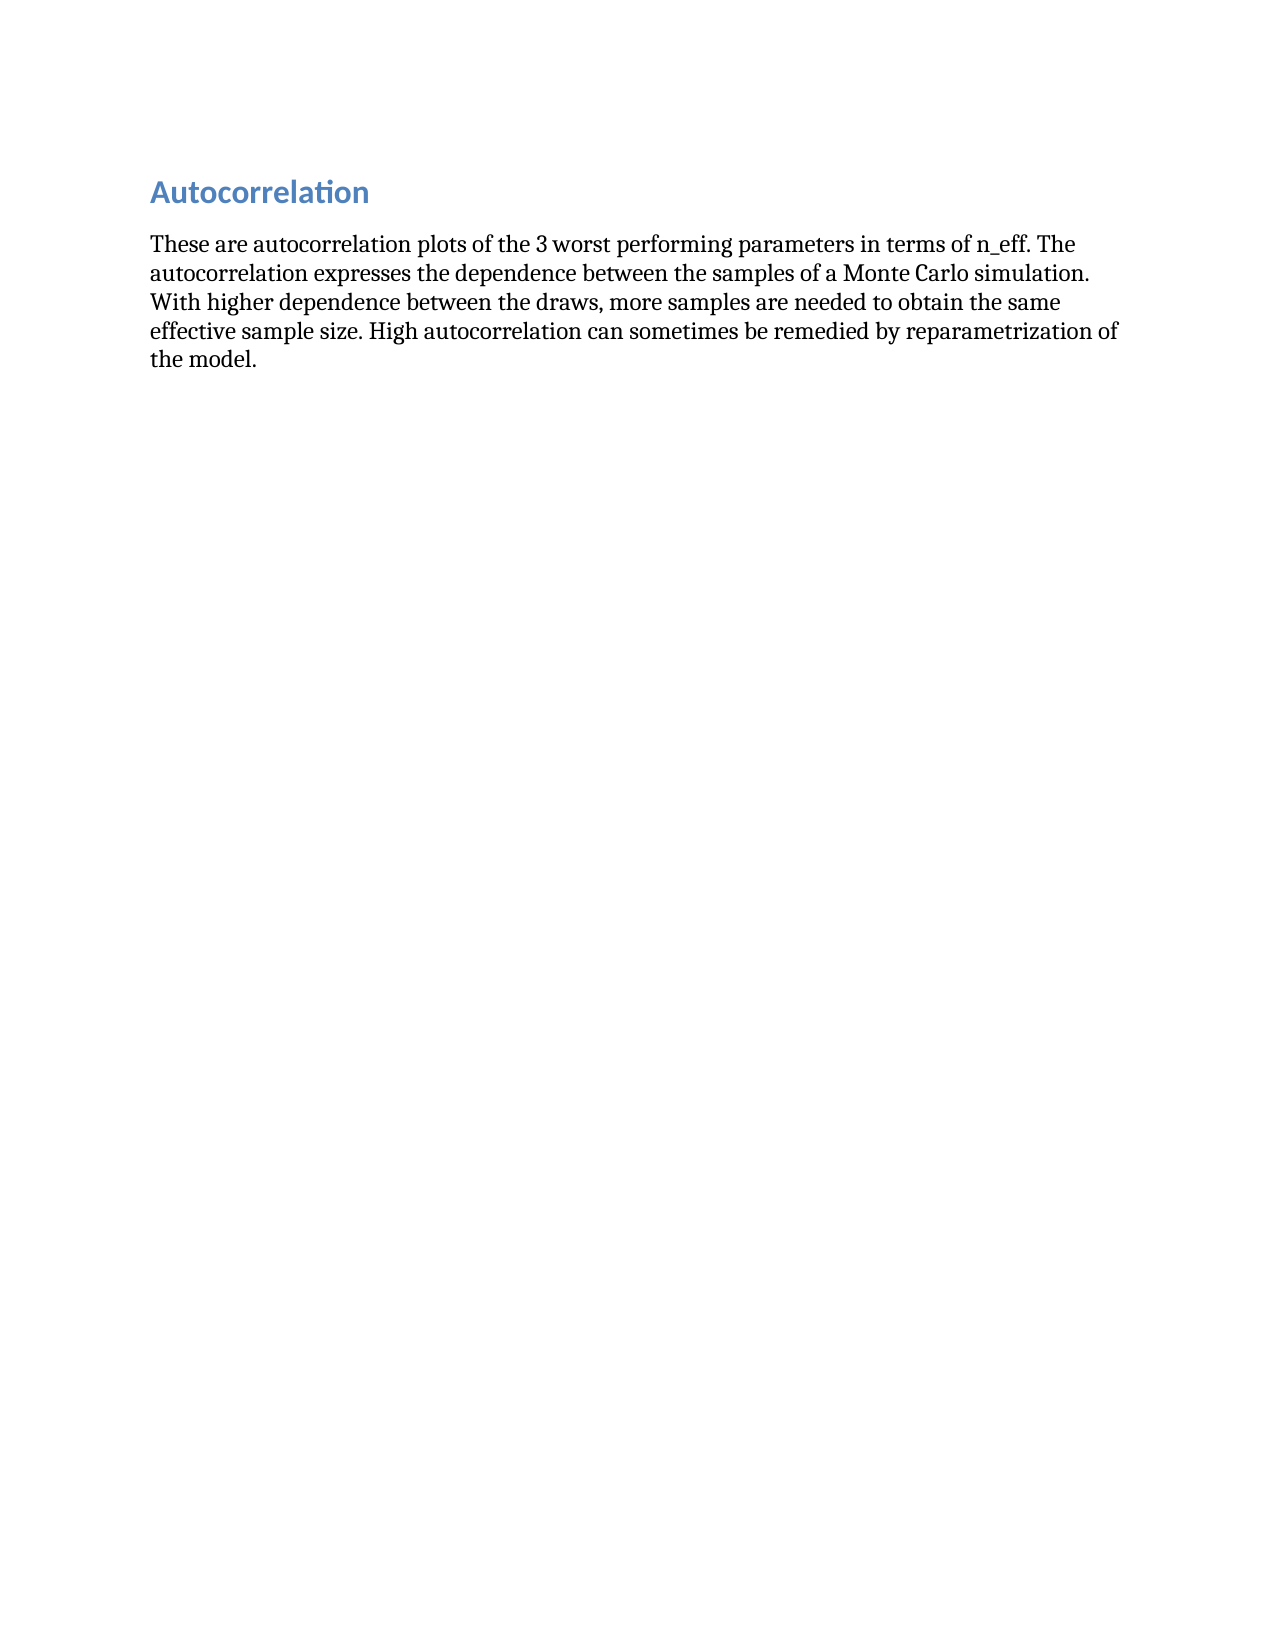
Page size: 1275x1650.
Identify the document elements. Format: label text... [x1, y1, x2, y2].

subtitle Autocorrelation [150, 171, 1125, 212]
text These are autocorrelation plots of the 3 worst performing parameters in terms of n_eff. The autocorrelation expresses the dependence between the samples of a Monte Carlo simulation. With higher dependence between the draws, more samples are needed to obtain the same effective sample size. High autocorrelation can sometimes be remedied by reparametrization of the model. [150, 230, 1125, 374]
